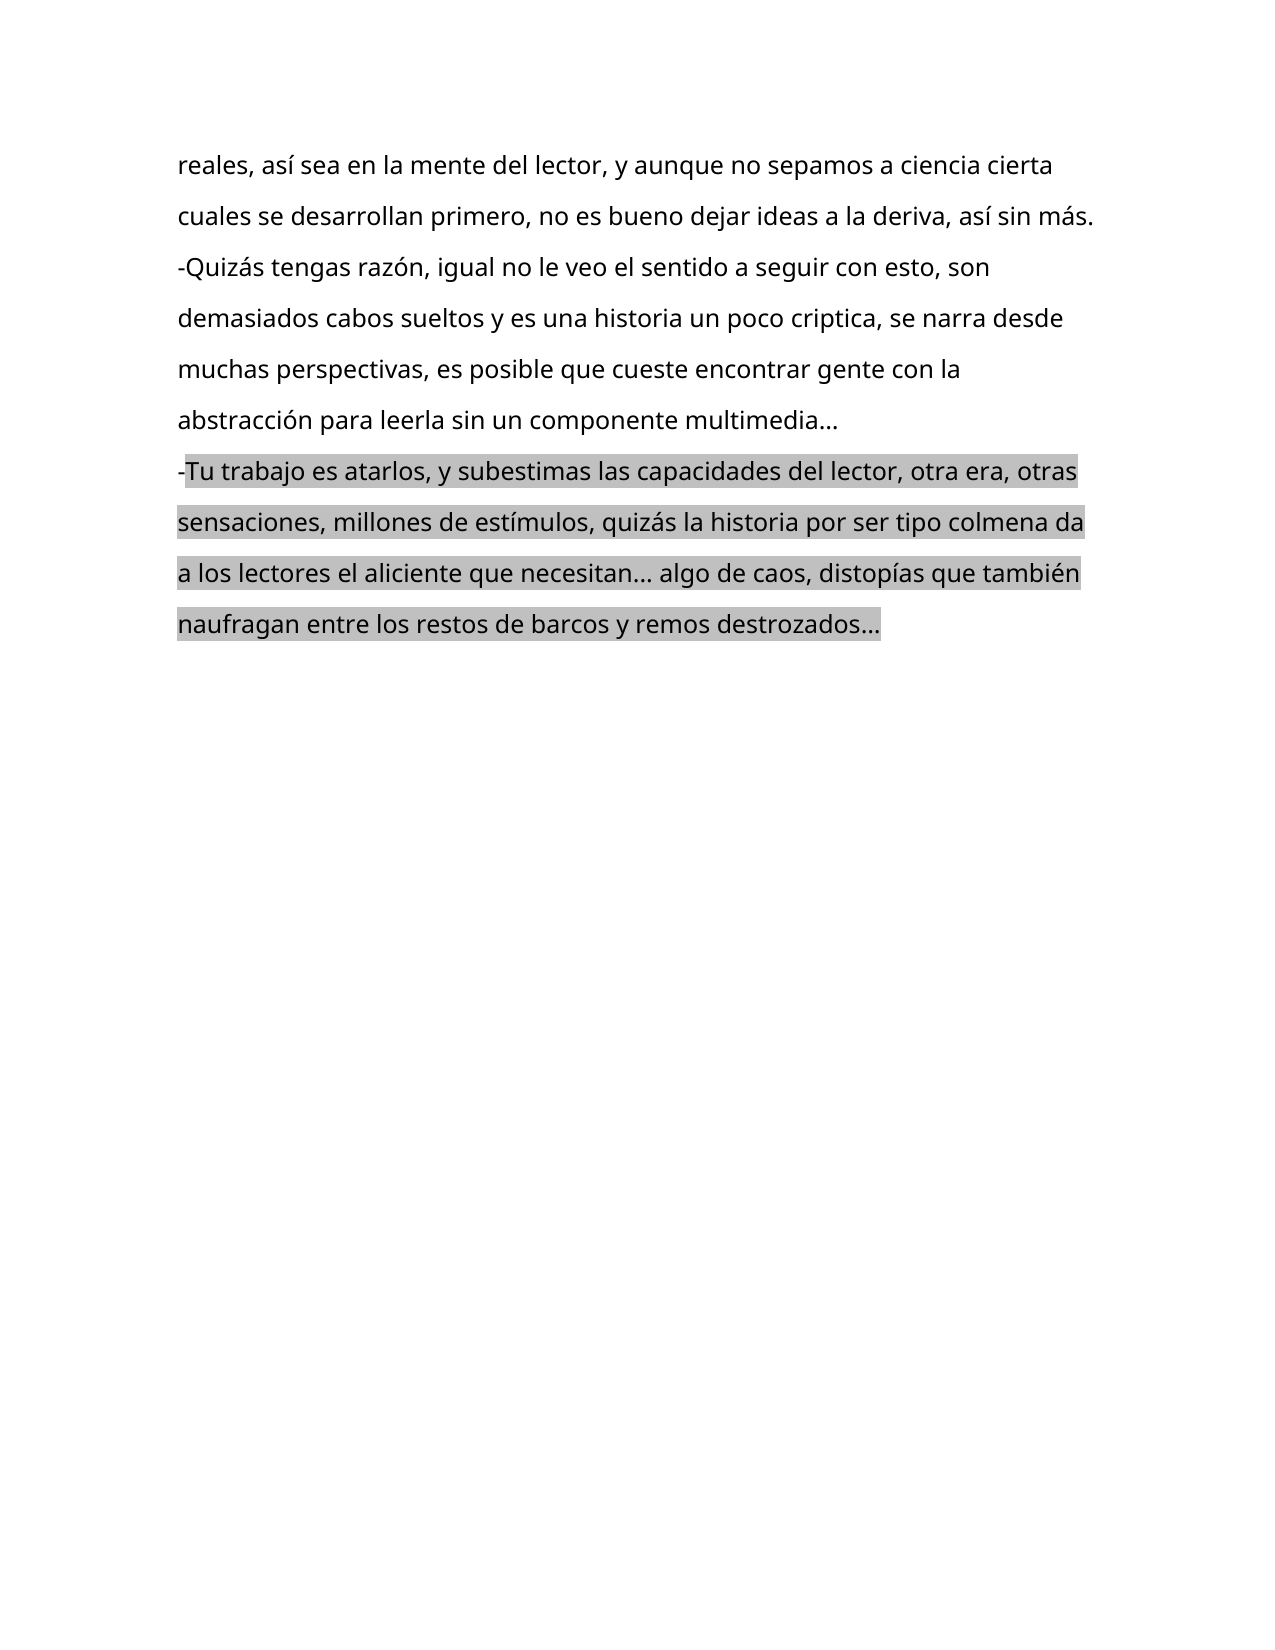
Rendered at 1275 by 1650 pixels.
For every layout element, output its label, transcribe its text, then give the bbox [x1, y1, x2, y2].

text -Tu trabajo es atarlos, y subestimas las capacidades del lector, otra era, otras sensaciones, millones de estímulos, quizás la historia por ser tipo colmena da a los lectores el aliciente que necesitan... algo de caos, distopías que también naufragan entre los restos de barcos y remos destrozados… [177, 454, 1098, 641]
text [177, 148, 1098, 233]
text -Quizás tengas razón, igual no le veo el sentido a seguir con esto, son demasiados cabos sueltos y es una historia un poco criptica, se narra desde muchas perspectivas, es posible que cueste encontrar gente con la abstracción para leerla sin un componente multimedia… [177, 250, 1098, 437]
